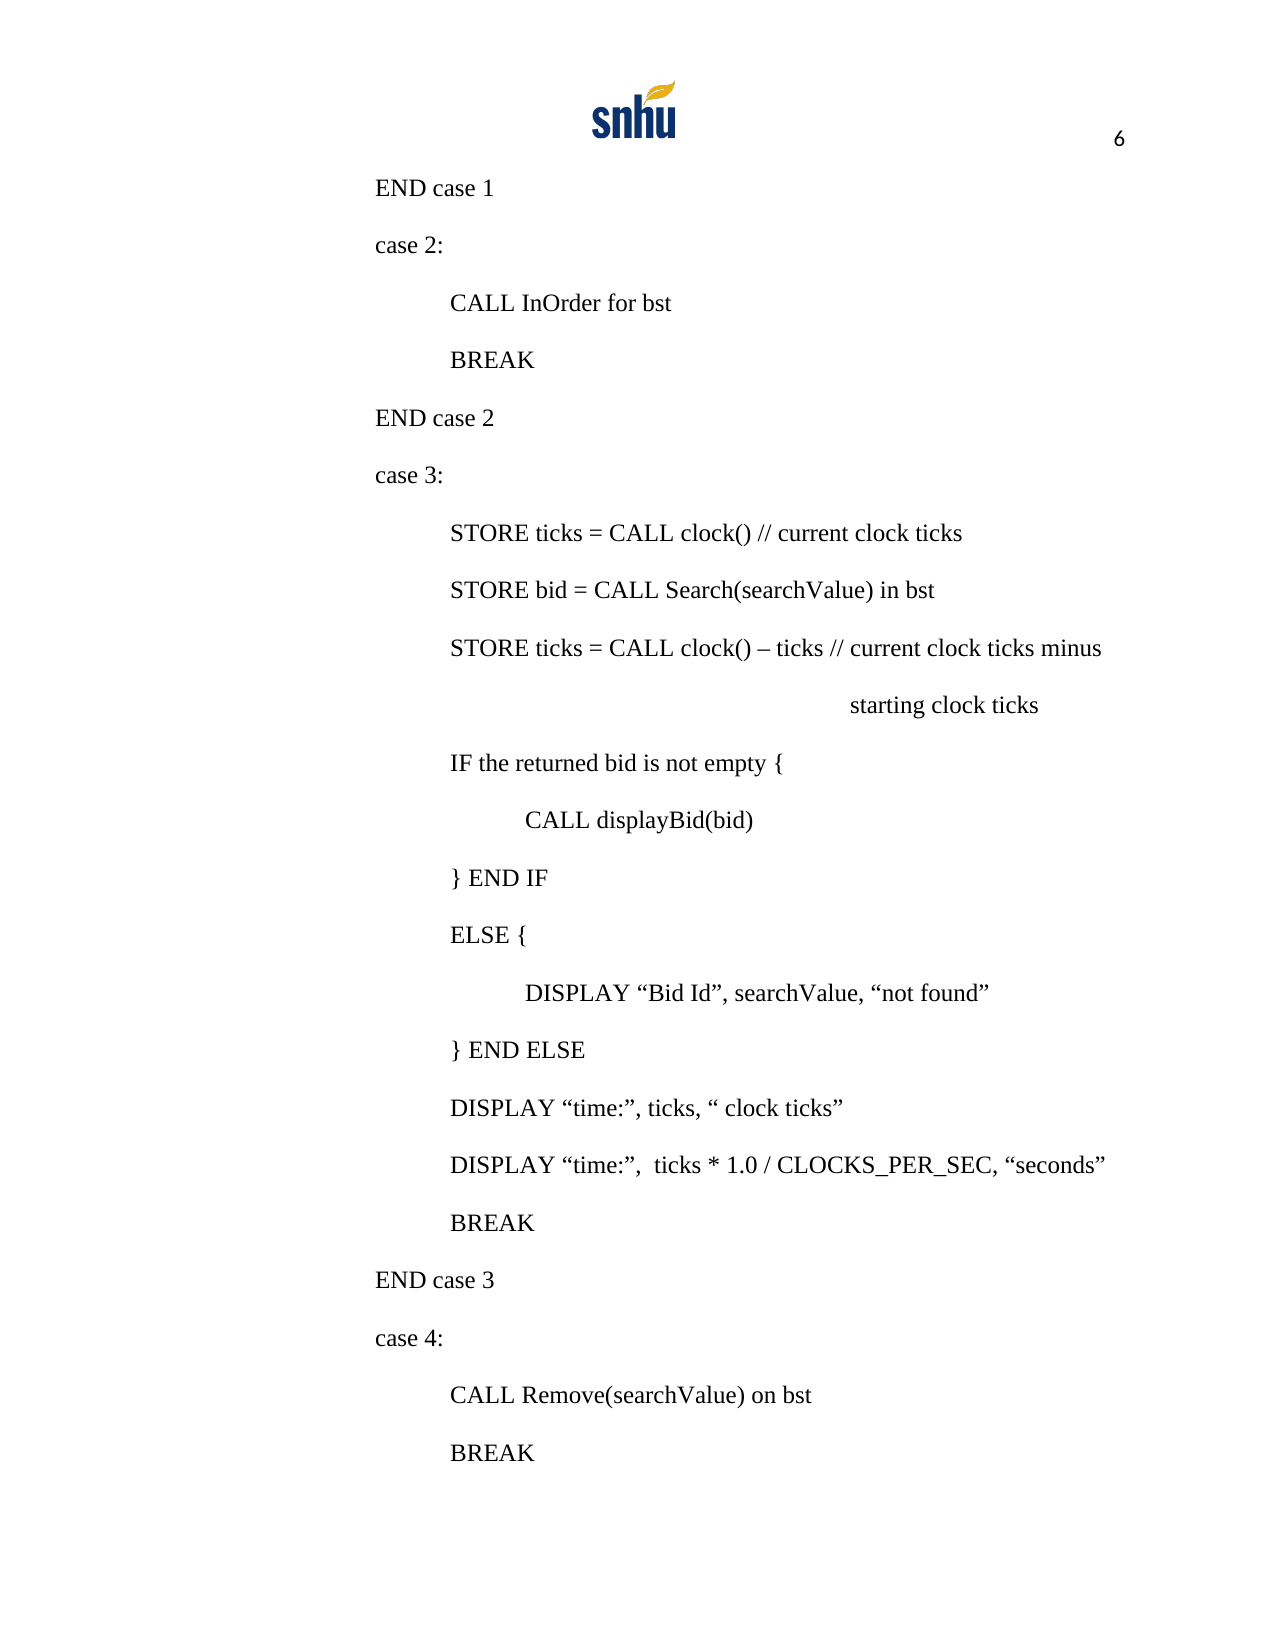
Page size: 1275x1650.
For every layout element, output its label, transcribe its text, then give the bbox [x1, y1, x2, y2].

text BREAK [150, 346, 1125, 374]
text CALL displayBid(bid) [150, 806, 1125, 834]
text case 4: [150, 1323, 1125, 1352]
text DISPLAY “Bid Id”, searchValue, “not found” [150, 978, 1125, 1007]
text case 2: [150, 231, 1125, 259]
text DISPLAY “time:”, ticks * 1.0 / CLOCKS_PER_SEC, “seconds” [150, 1151, 1125, 1179]
text CALL Remove(searchValue) on bst [150, 1381, 1125, 1409]
text DISPLAY “time:”, ticks, “ clock ticks” [150, 1093, 1125, 1122]
picture [573, 75, 702, 147]
text IF the returned bid is not empty { [150, 748, 1125, 777]
text BREAK [150, 1208, 1125, 1237]
text } END IF [150, 863, 1125, 892]
text BREAK [150, 1438, 1125, 1467]
text END case 3 [150, 1266, 1125, 1294]
text STORE bid = CALL Search(searchValue) in bst [150, 576, 1125, 604]
text case 3: [150, 461, 1125, 489]
text CALL InOrder for bst [150, 288, 1125, 317]
text } END ELSE [150, 1036, 1125, 1064]
text END case 1 [150, 173, 1125, 202]
text STORE ticks = CALL clock() // current clock ticks [150, 518, 1125, 547]
text END case 2 [150, 403, 1125, 432]
text starting clock ticks [150, 691, 1125, 719]
text STORE ticks = CALL clock() – ticks // current clock ticks minus [150, 633, 1125, 662]
text ELSE { [150, 921, 1125, 949]
